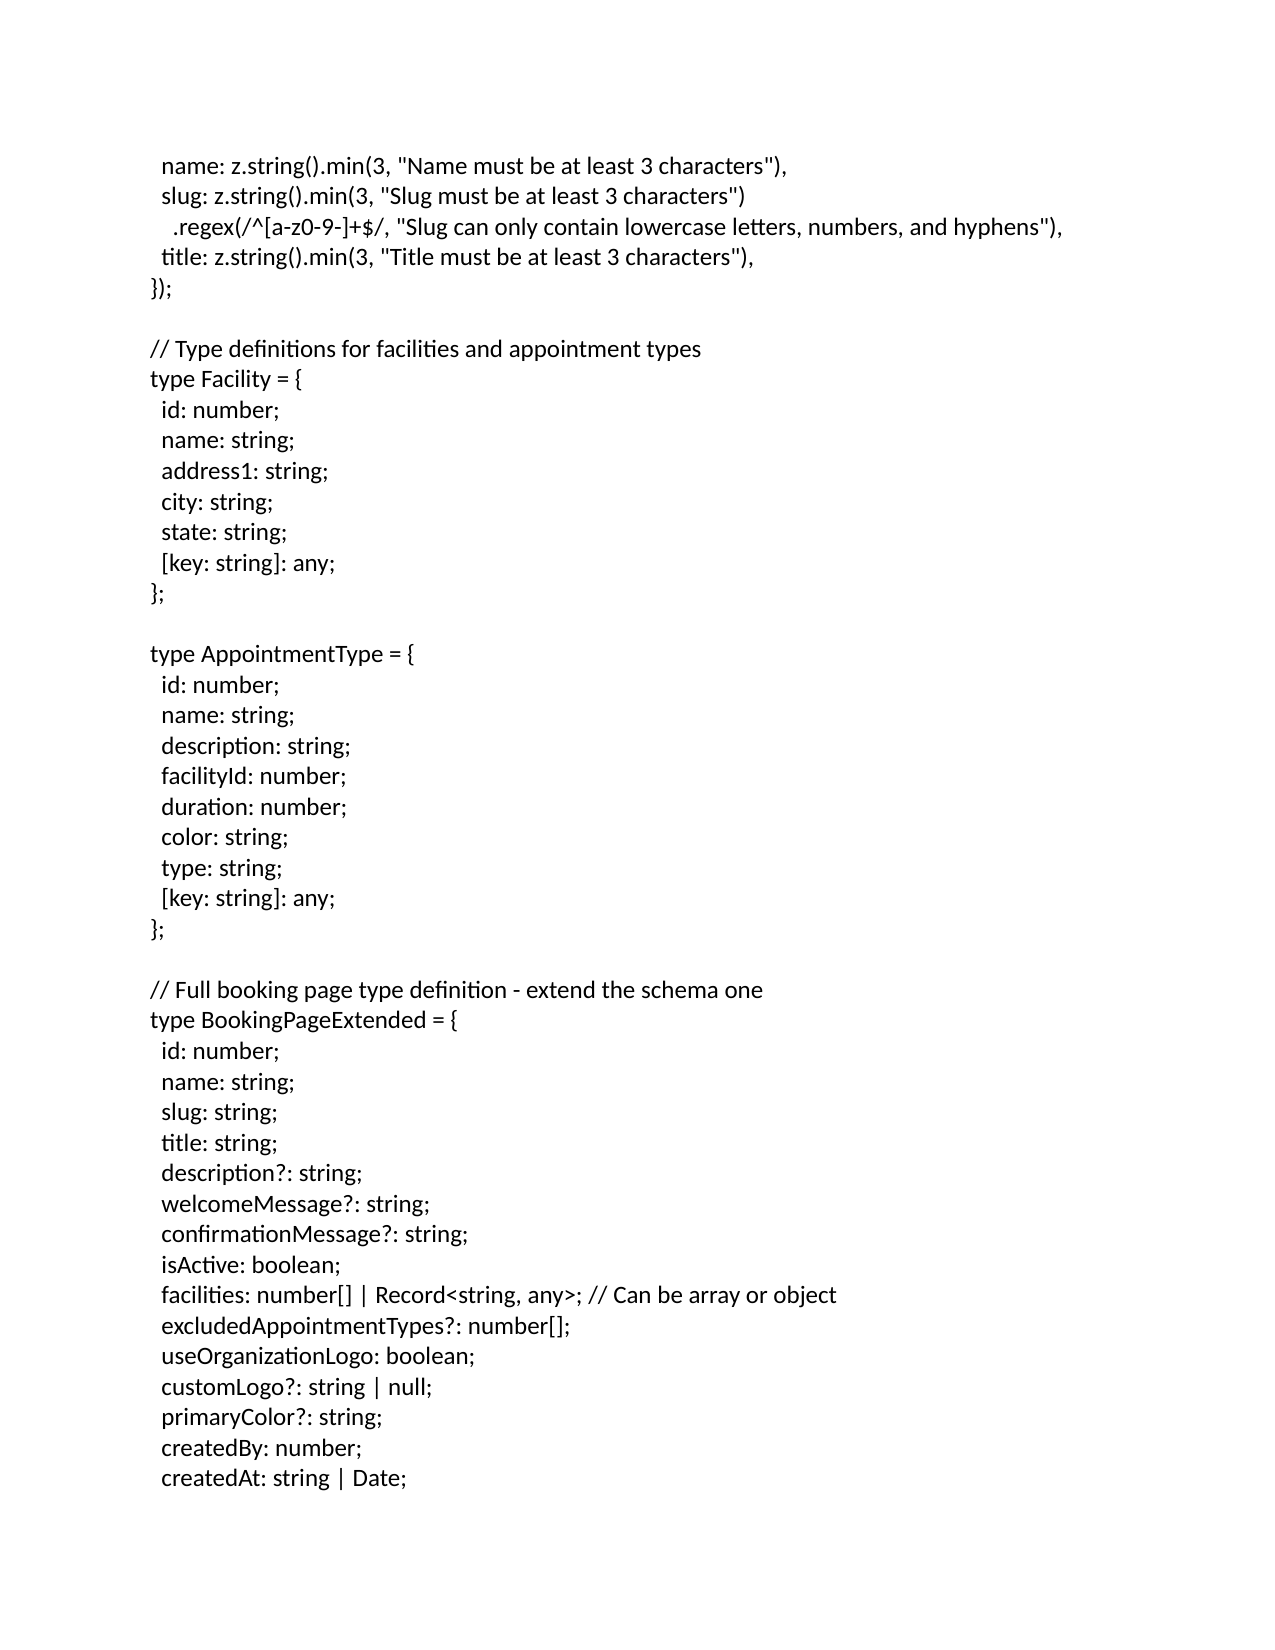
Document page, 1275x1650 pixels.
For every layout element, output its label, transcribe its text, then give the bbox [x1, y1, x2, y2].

text excludedAppointmentTypes?: number[]; [150, 1310, 1125, 1340]
text isActive: boolean; [150, 1249, 1125, 1279]
text id: number; [150, 1035, 1125, 1066]
text facilityId: number; [150, 760, 1125, 791]
text .regex(/^[a-z0-9-]+$/, "Slug can only contain lowercase letters, numbers, and hyphens"), [150, 211, 1125, 242]
text confirmationMessage?: string; [150, 1218, 1125, 1249]
text type AppointmentType = { [150, 638, 1125, 669]
text facilities: number[] | Record<string, any>; // Can be array or object [150, 1279, 1125, 1310]
text [key: string]: any; [150, 547, 1125, 577]
text city: string; [150, 486, 1125, 516]
text name: string; [150, 425, 1125, 455]
text welcomeMessage?: string; [150, 1188, 1125, 1218]
text }; [150, 913, 1125, 943]
text title: string; [150, 1127, 1125, 1157]
text id: number; [150, 669, 1125, 699]
text createdBy: number; [150, 1432, 1125, 1462]
text name: string; [150, 699, 1125, 730]
text type Facility = { [150, 364, 1125, 394]
text [key: string]: any; [150, 882, 1125, 913]
text title: z.string().min(3, "Title must be at least 3 characters"), [150, 242, 1125, 272]
text name: z.string().min(3, "Name must be at least 3 characters"), [150, 150, 1125, 181]
text id: number; [150, 394, 1125, 425]
text // Full booking page type definition - extend the schema one [150, 974, 1125, 1004]
text createdAt: string | Date; [150, 1462, 1125, 1493]
text duration: number; [150, 791, 1125, 821]
text }); [150, 272, 1125, 303]
text customLogo?: string | null; [150, 1371, 1125, 1401]
text primaryColor?: string; [150, 1401, 1125, 1432]
text name: string; [150, 1066, 1125, 1096]
text type BookingPageExtended = { [150, 1004, 1125, 1035]
text }; [150, 577, 1125, 608]
text // Type definitions for facilities and appointment types [150, 333, 1125, 364]
text state: string; [150, 516, 1125, 547]
text description?: string; [150, 1157, 1125, 1188]
text description: string; [150, 730, 1125, 760]
text slug: string; [150, 1096, 1125, 1127]
text address1: string; [150, 455, 1125, 486]
text color: string; [150, 821, 1125, 852]
text type: string; [150, 852, 1125, 882]
text slug: z.string().min(3, "Slug must be at least 3 characters") [150, 181, 1125, 211]
text useOrganizationLogo: boolean; [150, 1340, 1125, 1371]
